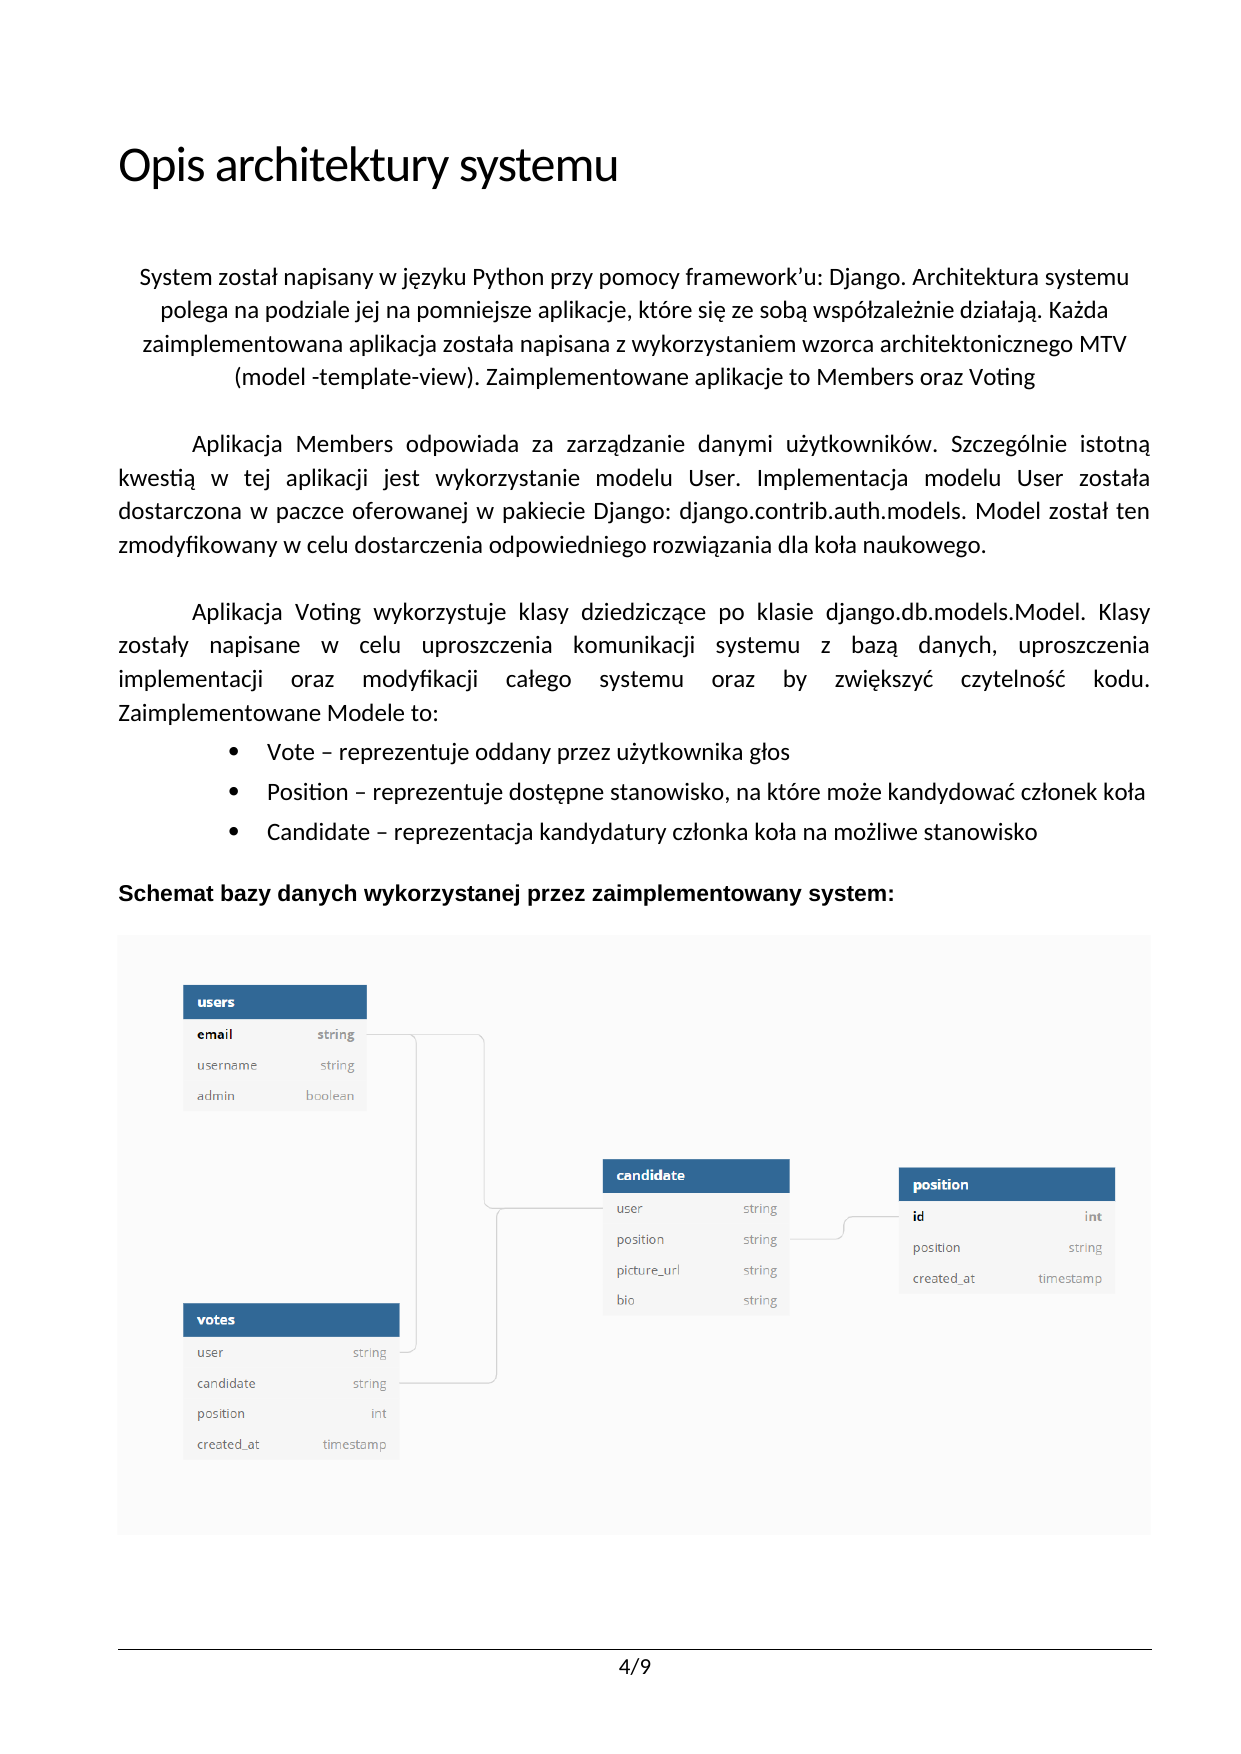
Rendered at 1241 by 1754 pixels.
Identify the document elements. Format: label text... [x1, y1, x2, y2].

text Aplikacja Members odpowiada za zarządzanie danymi użytkowników. Szczególnie istotną kwestią w tej aplikacji jest wykorzystanie modelu User. Implementacja modelu User została dostarczona w paczce oferowanej w pakiecie Django: django.contrib.auth.models. Model został ten zmodyfikowany w celu dostarczenia odpowiedniego rozwiązania dla koła naukowego. [118, 428, 1152, 559]
title Opis architektury systemu [118, 133, 1152, 194]
text System został napisany w języku Python przy pomocy framework’u: Django. Architektura systemu polega na podziale jej na pomniejsze aplikacje, które się ze sobą współzależnie działają. Każda zaimplementowana aplikacja została napisana z wykorzystaniem wzorca architektonicznego MTV (model -template-view). Zaimplementowane aplikacje to Members oraz Voting [118, 261, 1152, 392]
list Vote – reprezentuje oddany przez użytkownika głos [229, 737, 1152, 767]
text Aplikacja Voting wykorzystuje klasy dziedziczące po klasie django.db.models.Model. Klasy zostały napisane w celu uproszczenia komunikacji systemu z bazą danych, uproszczenia implementacji oraz modyfikacji całego systemu oraz by zwiększyć czytelność kodu. Zaimplementowane Modele to: [118, 596, 1152, 727]
text Schemat bazy danych wykorzystanej przez zaimplementowany system: [118, 880, 1152, 907]
list Position – reprezentuje dostępne stanowisko, na które może kandydować członek koła [229, 776, 1152, 807]
list Candidate – reprezentacja kandydatury członka koła na możliwe stanowisko [229, 816, 1152, 847]
picture [117, 935, 1151, 1535]
